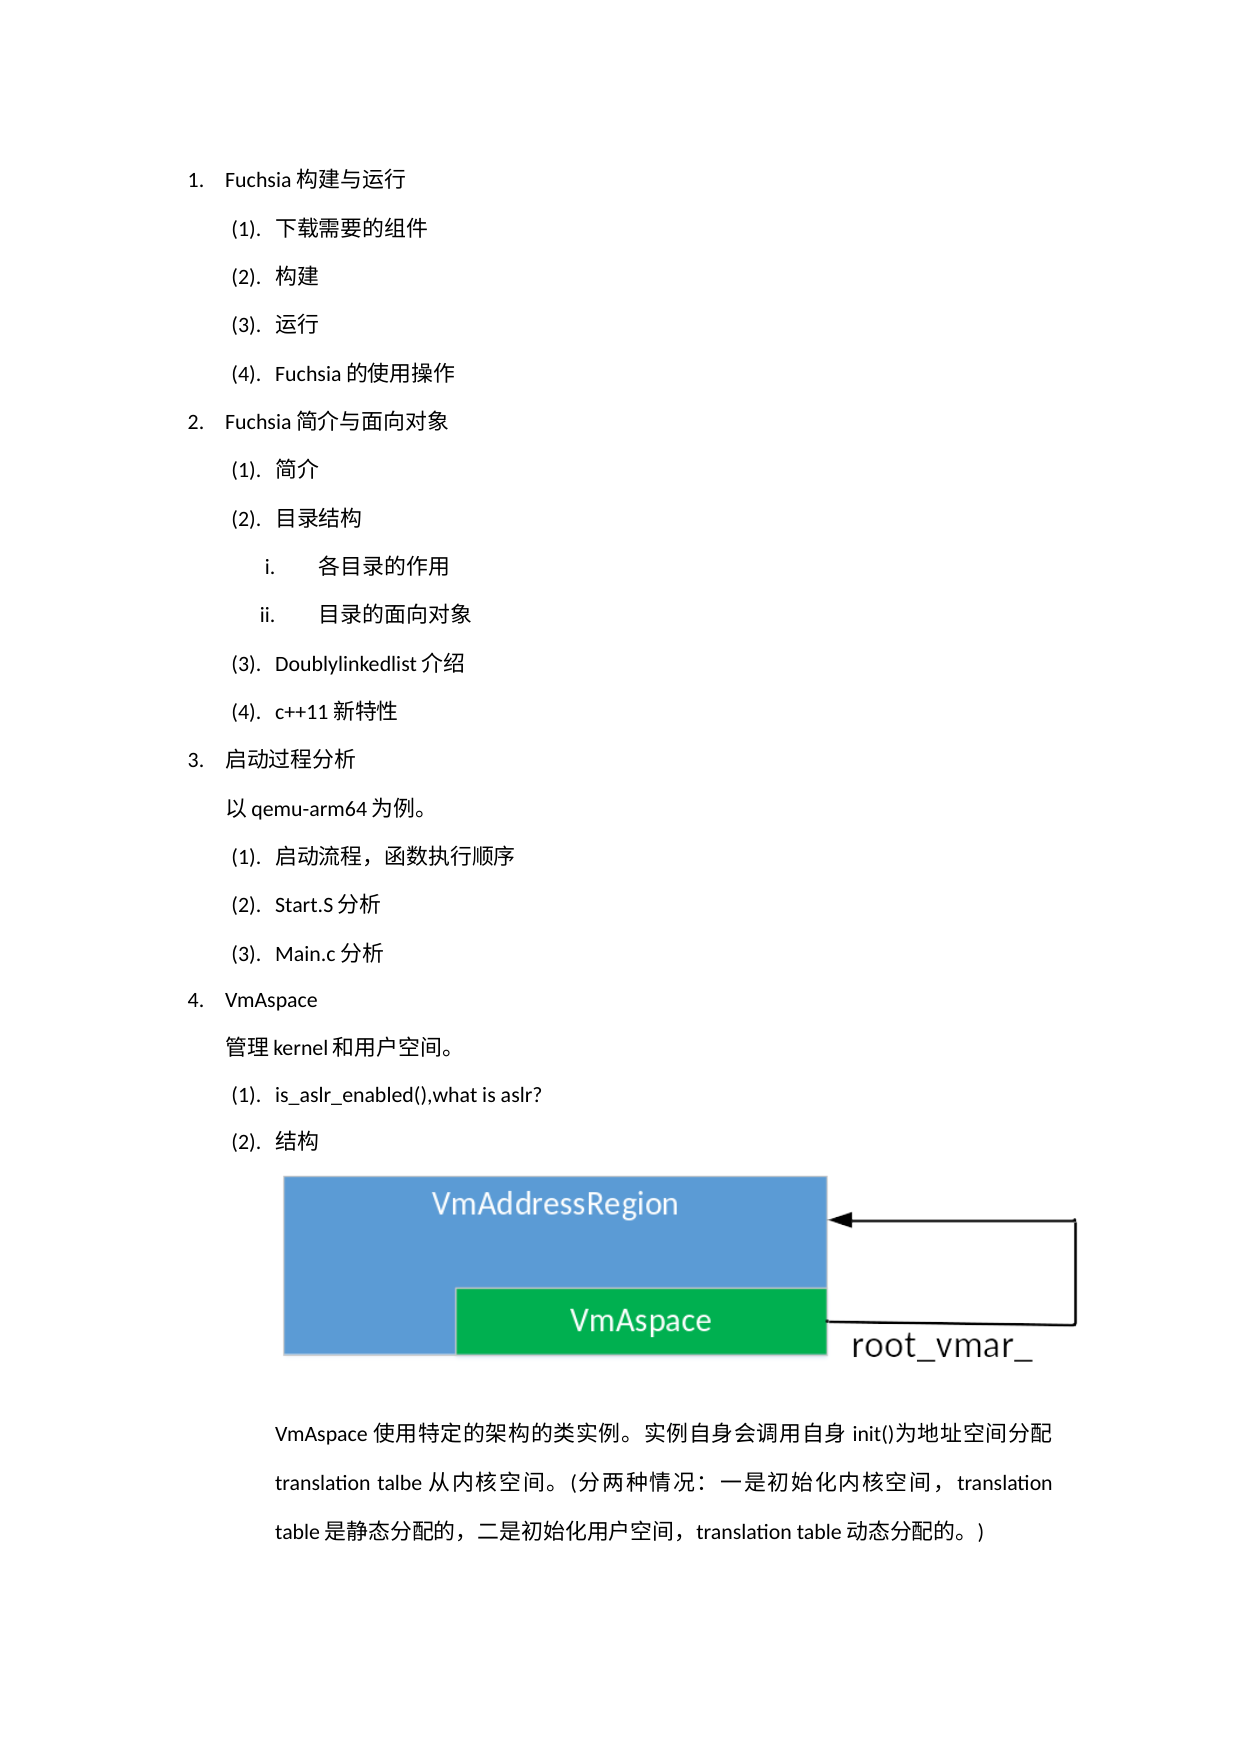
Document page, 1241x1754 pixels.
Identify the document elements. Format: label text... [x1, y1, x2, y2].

list is_aslr_enabled(),what is aslr? [231, 1078, 1053, 1110]
list Start.S分析 [231, 887, 1053, 919]
list c++11新特性 [231, 694, 1053, 726]
list 下载需要的组件 [231, 210, 1053, 243]
list Fuchsia的使用操作 [231, 355, 1053, 388]
list 结构 [231, 1124, 1053, 1156]
list 管理kernel和用户空间。 [225, 1029, 1053, 1062]
list Fuchsia简介与面向对象 [187, 404, 1053, 436]
list Fuchsia 构建与运行 [187, 162, 1053, 194]
list 构建 [231, 259, 1053, 291]
list 运行 [231, 307, 1053, 339]
list VmAspace [187, 984, 1053, 1016]
list VmAspace使用特定的架构的类实例。实例自身会调用自身init()为地址空间分配translation talbe从内核空间。(分两种情况：一是初始化内核空间，translation table是静态分配的，二是初始化用户空间，translation table动态分配的。) [275, 1172, 1053, 1546]
list 启动流程，函数执行顺序 [231, 839, 1053, 871]
list 目录的面向对象 [275, 597, 1053, 629]
list 启动过程分析 [187, 742, 1053, 774]
list Doublylinkedlist 介绍 [231, 645, 1053, 678]
list 以qemu-arm64为例。 [225, 790, 1053, 823]
list Main.c分析 [231, 935, 1053, 968]
list 简介 [231, 452, 1053, 484]
list 目录结构 [231, 500, 1053, 533]
list 各目录的作用 [275, 549, 1053, 581]
